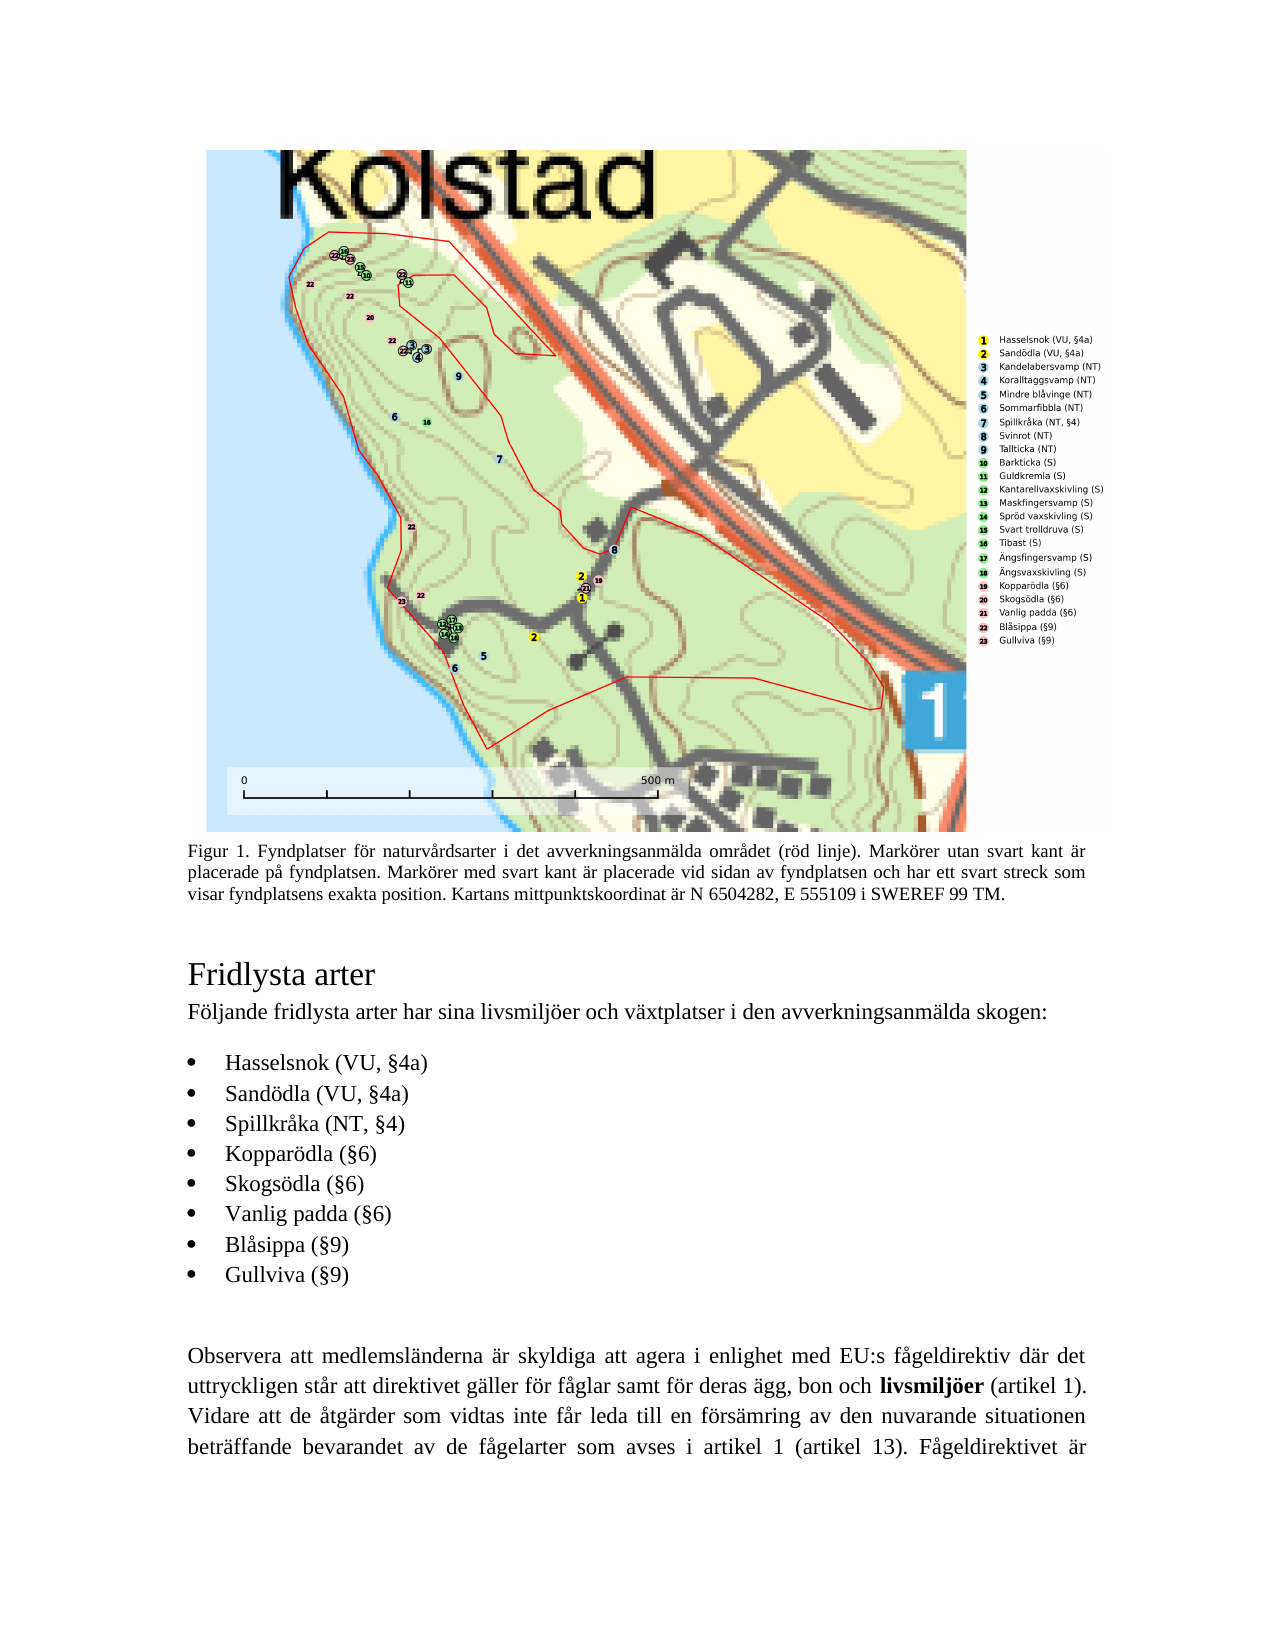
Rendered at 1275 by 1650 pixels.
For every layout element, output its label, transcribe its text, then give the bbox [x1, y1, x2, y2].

list Blåsippa (§9) [187, 1231, 1087, 1257]
text Figur 1. Fyndplatser för naturvårdsarter i det avverkningsanmälda området (röd linje). Markörer utan svart kant är placerade på fyndplatsen. Markörer med svart kant är placerade vid sidan av fyndplatsen och har ett svart streck som visar fyndplatsens exakta position. Kartans mittpunktskoordinat är N 6504282, E 555109 i SWEREF 99 TM. [187, 840, 1087, 904]
text Följande fridlysta arter har sina livsmiljöer och växtplatser i den avverkningsanmälda skogen: [187, 998, 1087, 1025]
list Gullviva (§9) [187, 1261, 1087, 1287]
list Sandödla (VU, §4a) [187, 1080, 1087, 1106]
picture [206, 150, 1107, 832]
list Vanlig padda (§6) [187, 1201, 1087, 1227]
list Kopparödla (§6) [187, 1140, 1087, 1166]
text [187, 1312, 1087, 1459]
list Spillkråka (NT, §4) [187, 1110, 1087, 1136]
subtitle Fridlysta arter [187, 954, 1087, 993]
list Hasselsnok (VU, §4a) [187, 1049, 1087, 1076]
list Skogsödla (§6) [187, 1170, 1087, 1197]
